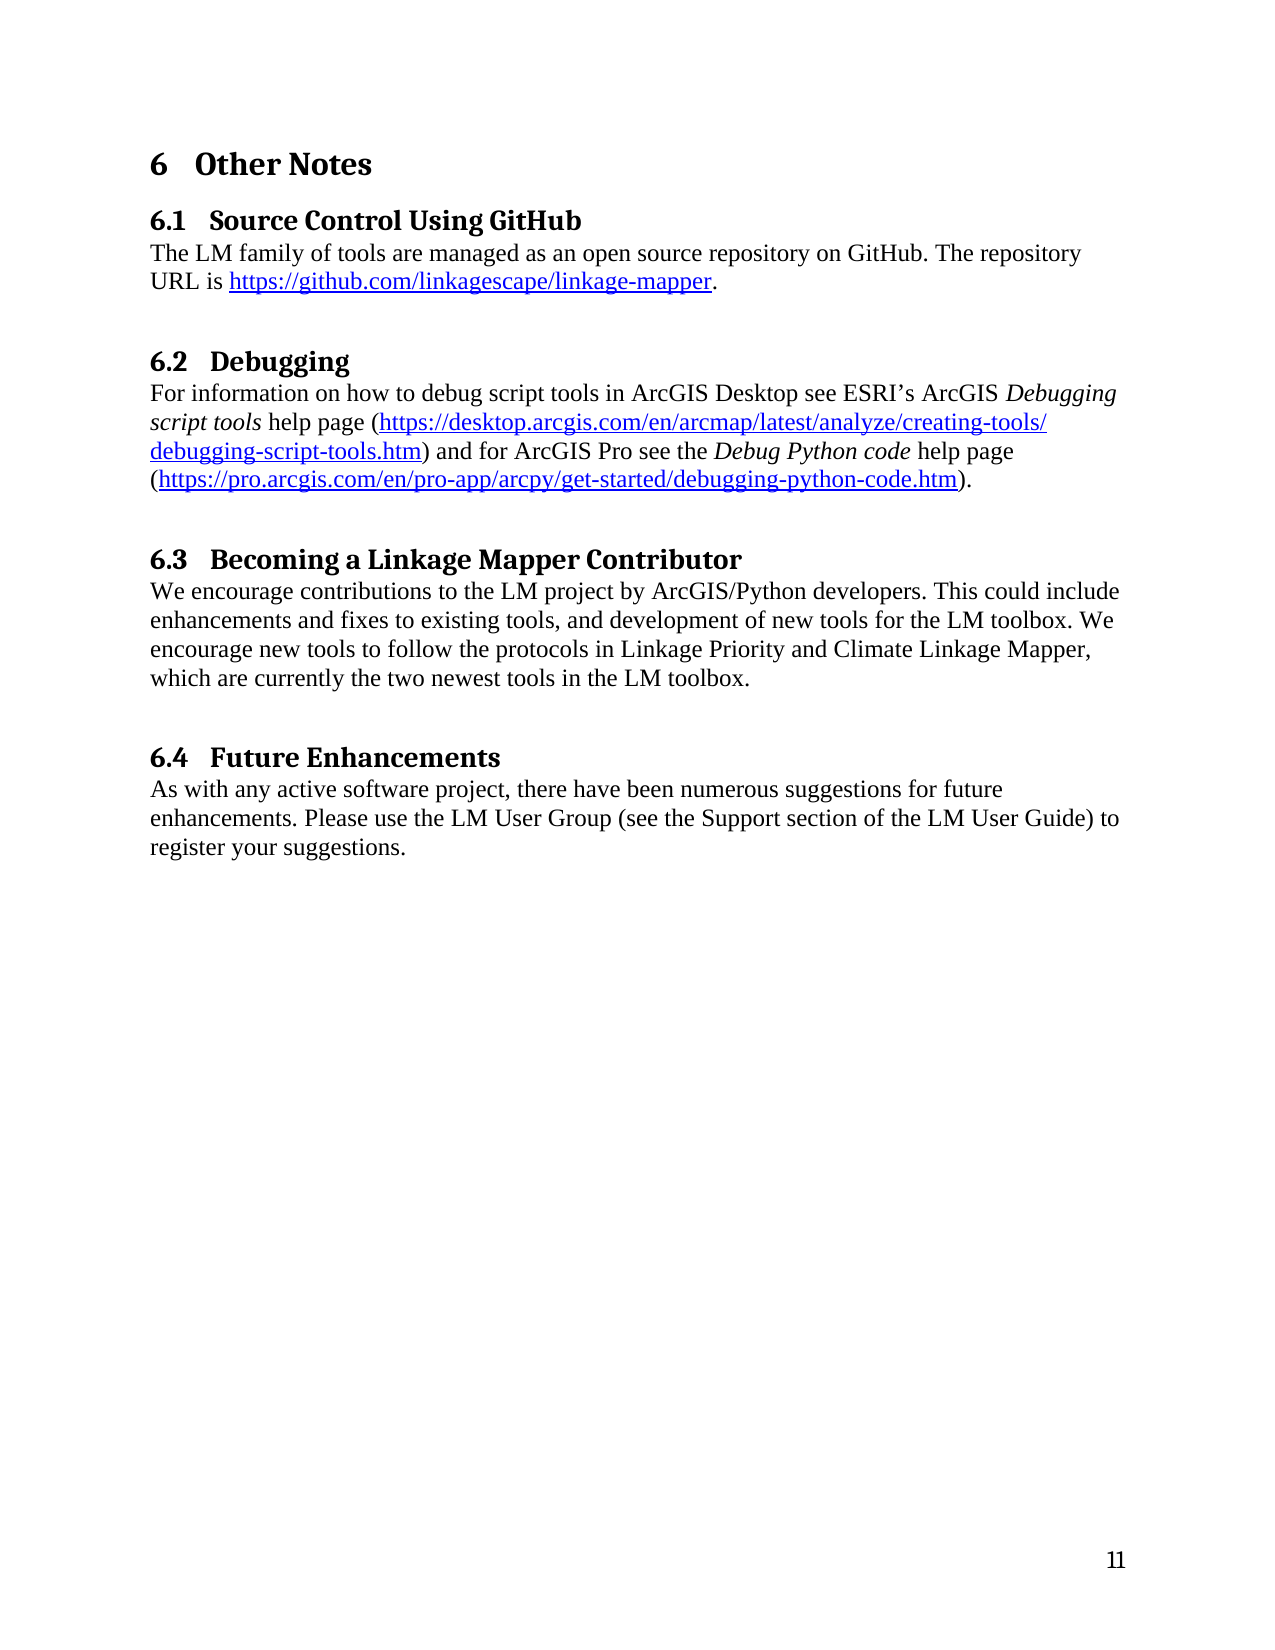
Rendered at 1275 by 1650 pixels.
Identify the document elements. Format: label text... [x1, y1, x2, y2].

subtitle Source Control Using GitHub [150, 204, 1125, 238]
text For information on how to debug script tools in ArcGIS Desktop see ESRI’s ArcGIS Debugging script tools help page (https://desktop.arcgis.com/en/arcmap/latest/analyze/creating-tools/debugging-script-tools.htm) and for ArcGIS Pro see the Debug Python code help page (https://pro.arcgis.com/en/pro-app/arcpy/get-started/debugging-python-code.htm). [150, 378, 1125, 493]
subtitle Debugging [150, 345, 1125, 378]
subtitle Other Notes [150, 145, 1125, 183]
text The LM family of tools are managed as an open source repository on GitHub. The repository URL is https://github.com/linkagescape/linkage-mapper. [150, 238, 1125, 295]
text As with any active software project, there have been numerous suggestions for future enhancements. Please use the LM User Group (see the Support section of the LM User Guide) to register your suggestions. [150, 774, 1125, 861]
subtitle Becoming a Linkage Mapper Contributor [150, 543, 1125, 576]
text We encourage contributions to the LM project by ArcGIS/Python developers. This could include enhancements and fixes to existing tools, and development of new tools for the LM toolbox. We encourage new tools to follow the protocols in Linkage Priority and Climate Linkage Mapper, which are currently the two newest tools in the LM toolbox. [150, 576, 1125, 691]
subtitle Future Enhancements [150, 741, 1125, 774]
